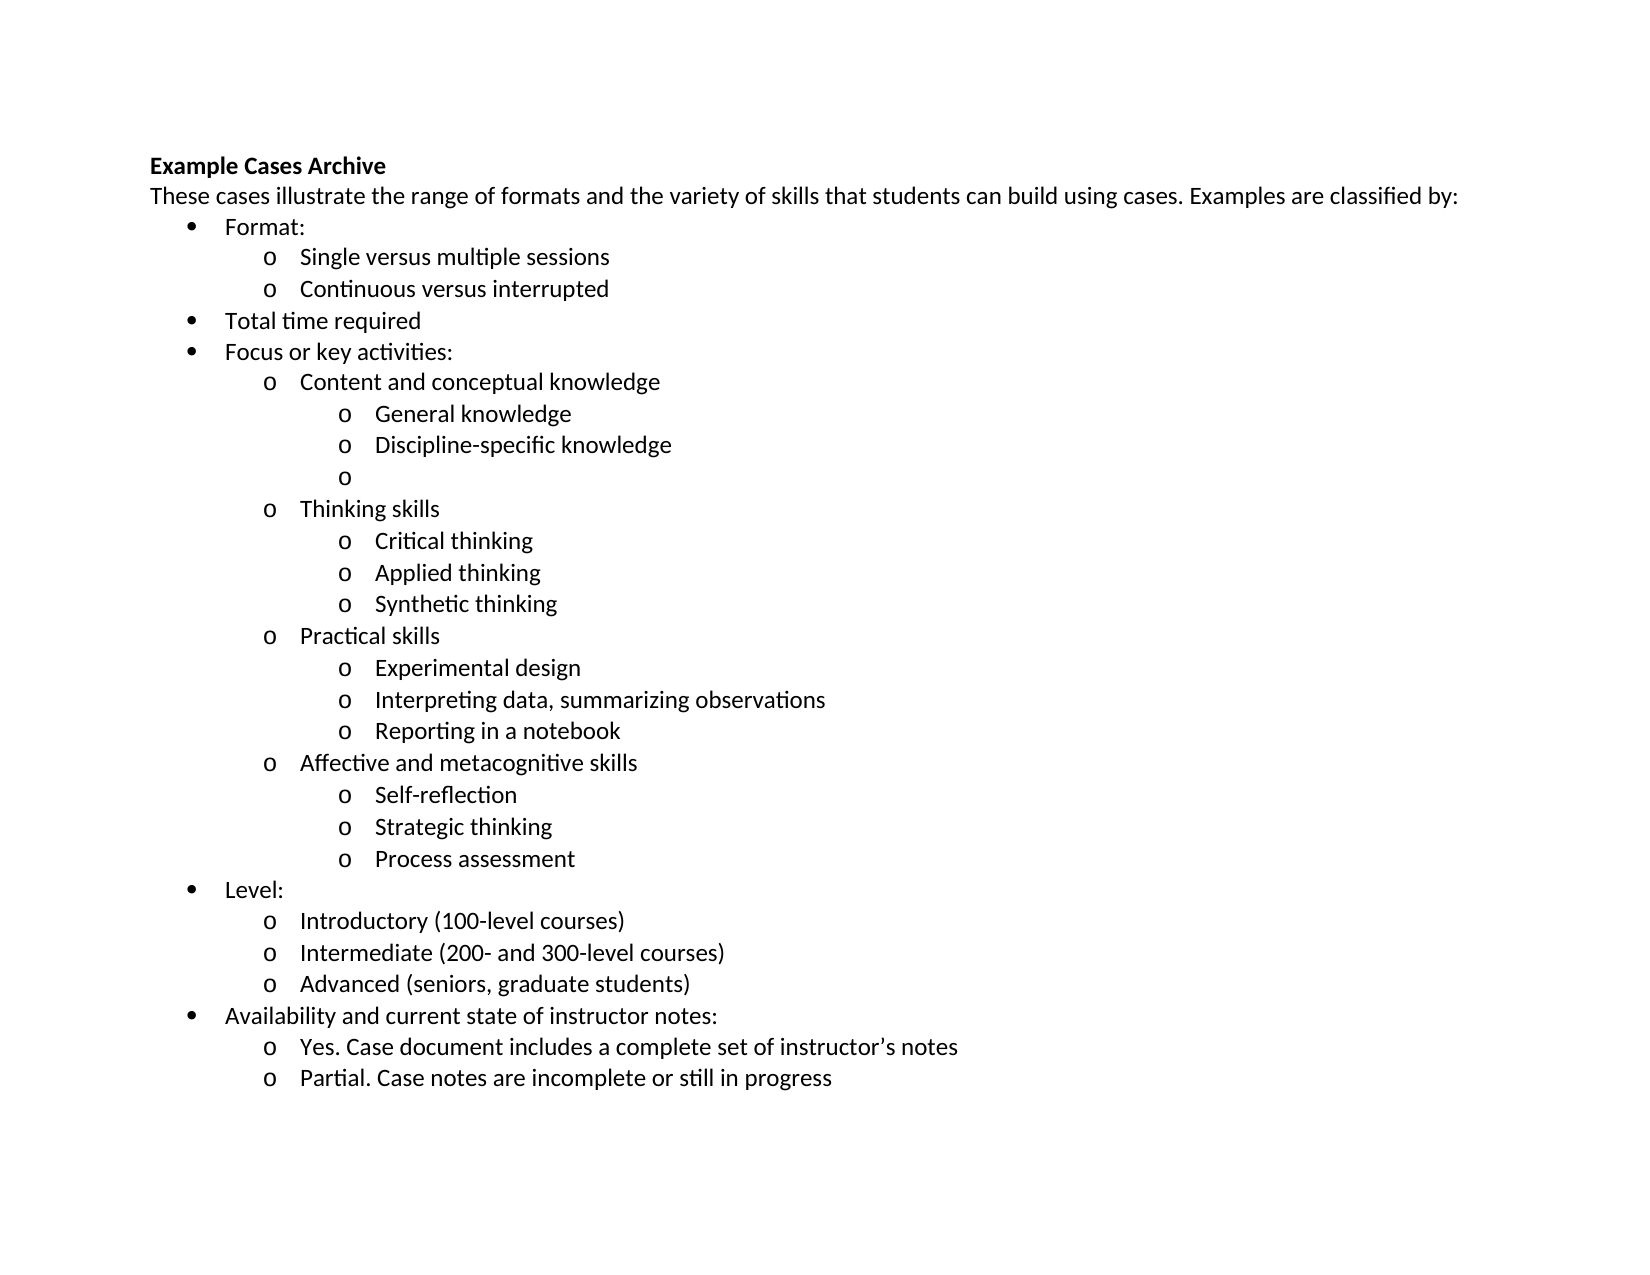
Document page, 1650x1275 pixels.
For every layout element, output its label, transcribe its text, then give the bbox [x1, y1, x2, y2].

list Level: [187, 874, 1500, 905]
list Critical thinking [337, 525, 1500, 557]
text These cases illustrate the range of formats and the variety of skills that students can build using cases. Examples are classified by: [150, 181, 1500, 211]
list Format: [187, 211, 1500, 242]
list Applied thinking [337, 557, 1500, 588]
list Introductory (100-level courses) [262, 905, 1500, 937]
list Total time required [187, 305, 1500, 336]
list General knowledge [337, 398, 1500, 430]
list Thinking skills [262, 493, 1500, 525]
list Self-reflection [337, 779, 1500, 811]
list Interpreting data, summarizing observations [337, 684, 1500, 716]
list Yes. Case document includes a complete set of instructor’s notes [262, 1031, 1500, 1063]
list Strategic thinking [337, 811, 1500, 843]
list Affective and metacognitive skills [262, 747, 1500, 779]
list Synthetic thinking [337, 588, 1500, 620]
list Process assessment [337, 843, 1500, 874]
text Example Cases Archive [150, 150, 1500, 181]
list Continuous versus interrupted [262, 273, 1500, 305]
list Practical skills [262, 620, 1500, 652]
list Partial. Case notes are incomplete or still in progress [262, 1063, 1500, 1094]
list Reporting in a notebook [337, 716, 1500, 747]
list Focus or key activities: [187, 336, 1500, 366]
list Availability and current state of instructor notes: [187, 1000, 1500, 1031]
list Intermediate (200- and 300-level courses) [262, 937, 1500, 968]
list Discipline-specific knowledge [337, 430, 1500, 461]
list Single versus multiple sessions [262, 242, 1500, 273]
list Advanced (seniors, graduate students) [262, 968, 1500, 1000]
list Content and conceptual knowledge [262, 366, 1500, 398]
list Experimental design [337, 652, 1500, 684]
